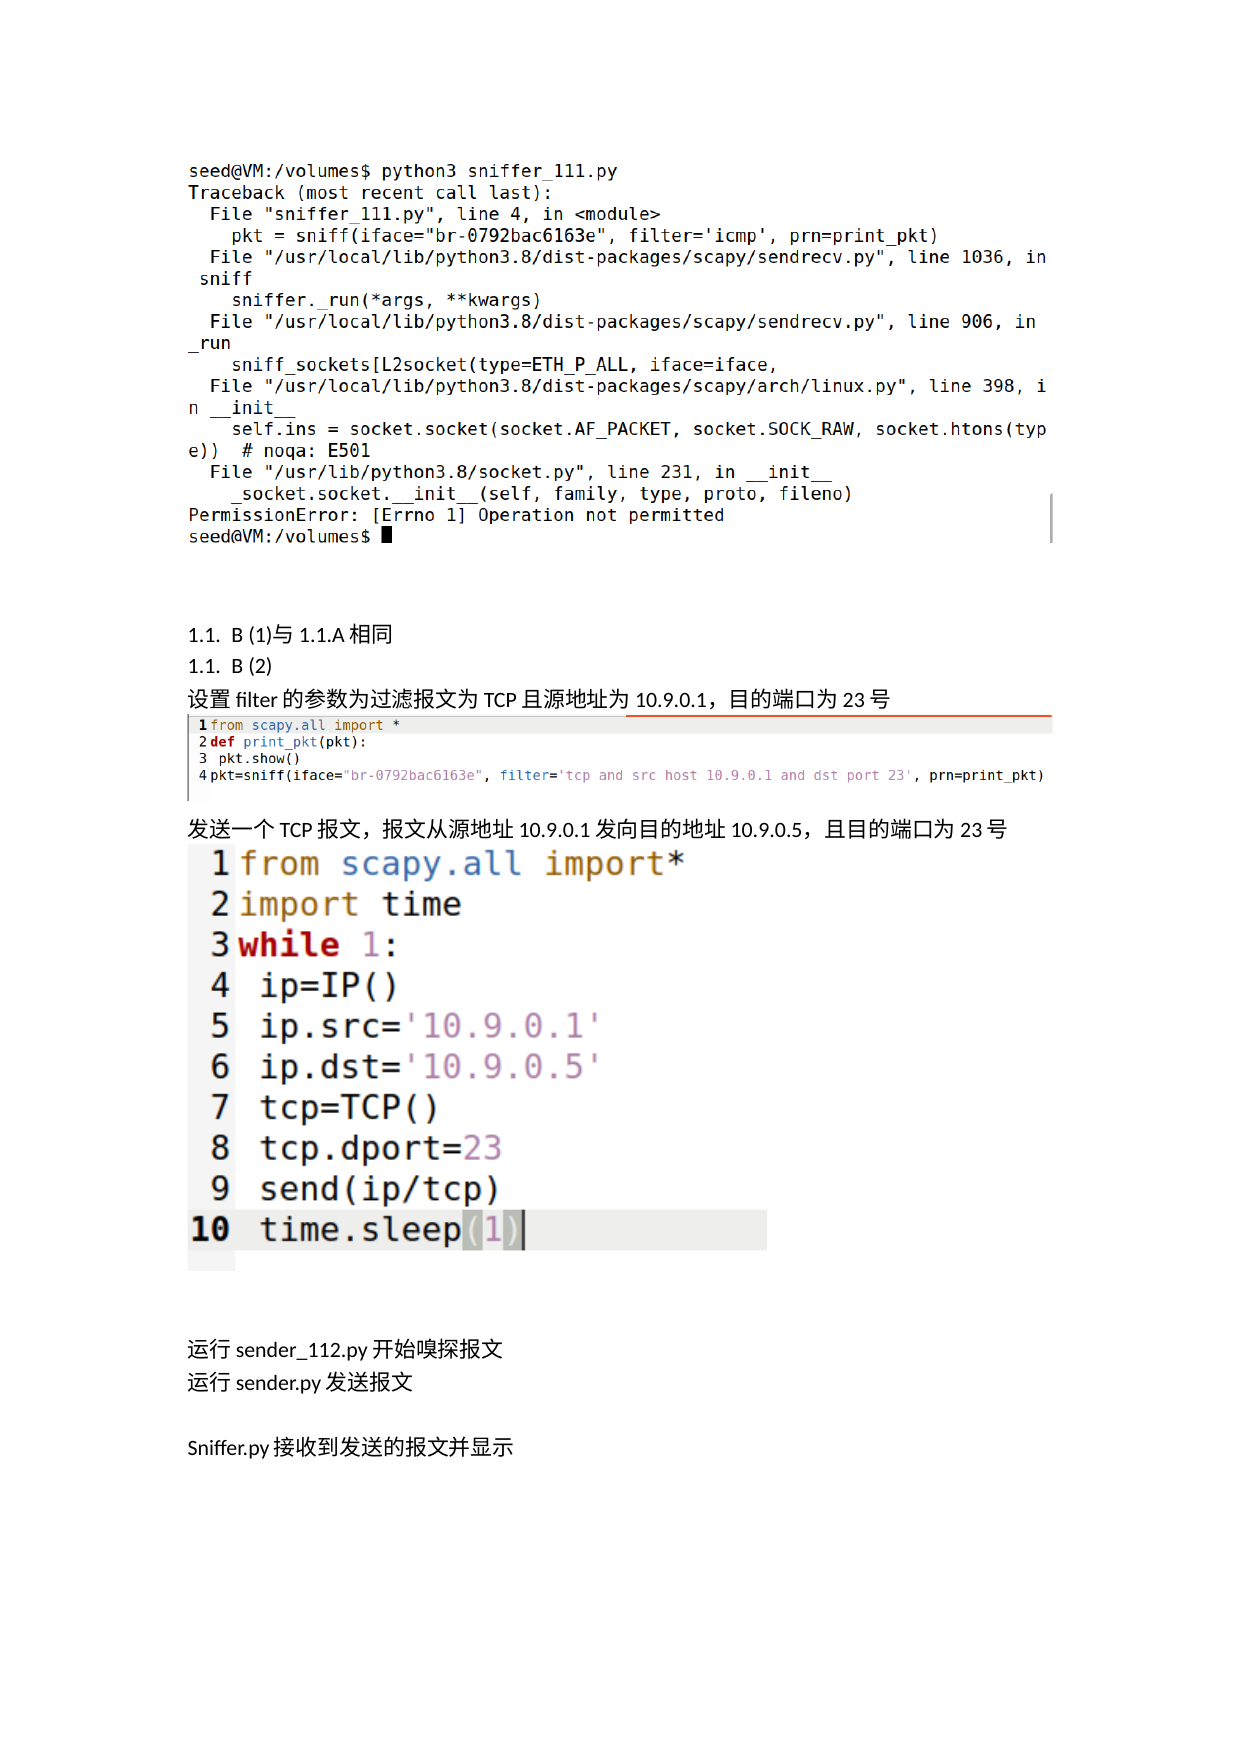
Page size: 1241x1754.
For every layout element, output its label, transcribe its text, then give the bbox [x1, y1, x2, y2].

list B (2) [187, 649, 1053, 682]
picture [187, 844, 768, 1271]
picture [187, 162, 1053, 543]
text 设置filter的参数为过滤报文为TCP且源地址为10.9.0.1，目的端口为23号 [187, 682, 1053, 714]
text 发送一个TCP报文，报文从源地址10.9.0.1发向目的地址10.9.0.5，且目的端口为23号 [187, 812, 1053, 844]
list B (1)与1.1.A相同 [187, 617, 1053, 649]
text 运行sender.py发送报文 [187, 1364, 1053, 1397]
picture [187, 714, 1053, 801]
text 运行sender_112.py开始嗅探报文 [187, 1332, 1053, 1364]
text Sniffer.py接收到发送的报文并显示 [187, 1429, 1053, 1462]
